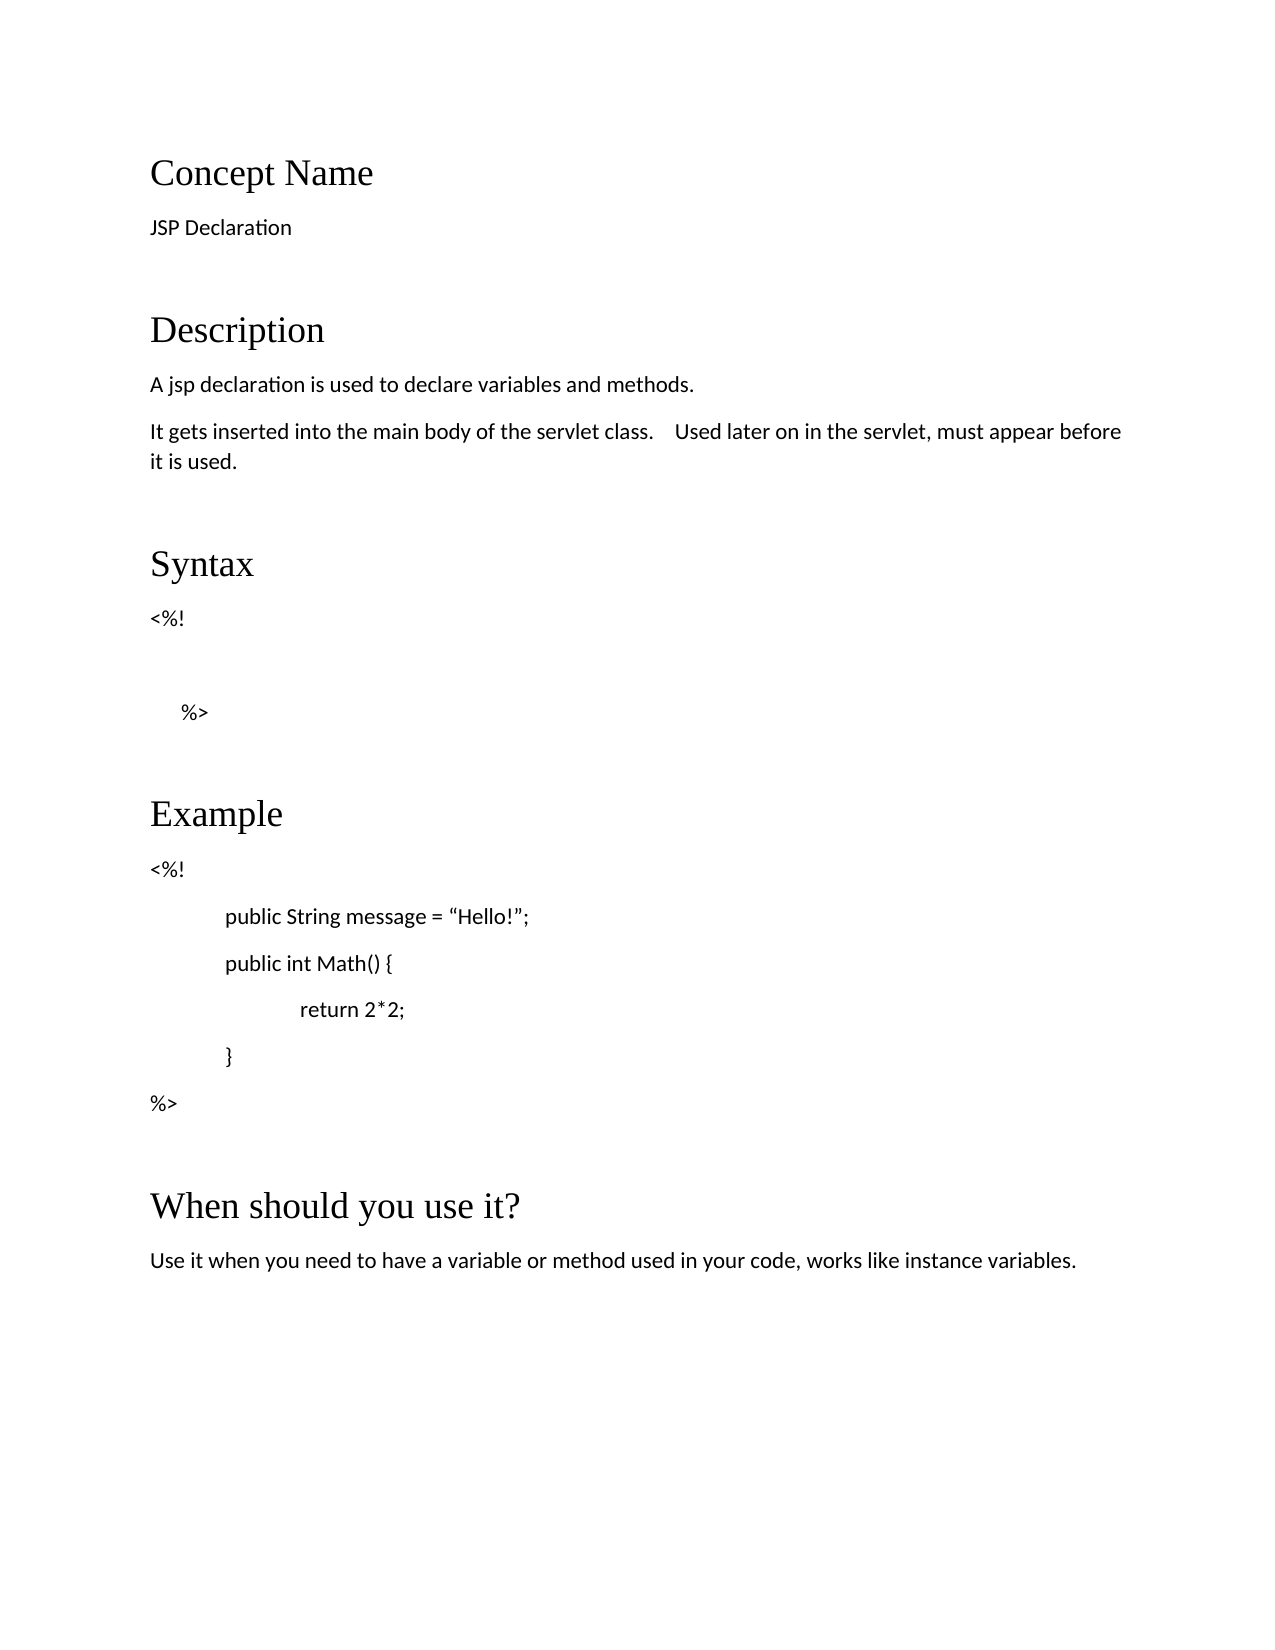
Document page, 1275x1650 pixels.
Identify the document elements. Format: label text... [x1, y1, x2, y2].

text public int Math() { [150, 949, 1125, 977]
text It gets inserted into the main body of the servlet class. Used later on in the servlet, must appear before it is used. [150, 417, 1125, 475]
text A jsp declaration is used to declare variables and methods. [150, 370, 1125, 398]
text Description [150, 307, 1125, 350]
text JSP Declaration [150, 213, 1125, 241]
text <%! [150, 604, 1125, 632]
text Use it when you need to have a variable or method used in your code, works like instance variables. [150, 1246, 1125, 1274]
text When should you use it? [150, 1183, 1125, 1226]
text } [150, 1042, 1125, 1071]
text %> [150, 1089, 1125, 1117]
text public String message = “Hello!”; [150, 902, 1125, 930]
text return 2*2; [150, 996, 1125, 1024]
text Syntax [150, 541, 1125, 584]
text Example [150, 792, 1125, 835]
text %> [150, 698, 1125, 726]
text Concept Name [150, 150, 1125, 193]
text <%! [150, 855, 1125, 883]
